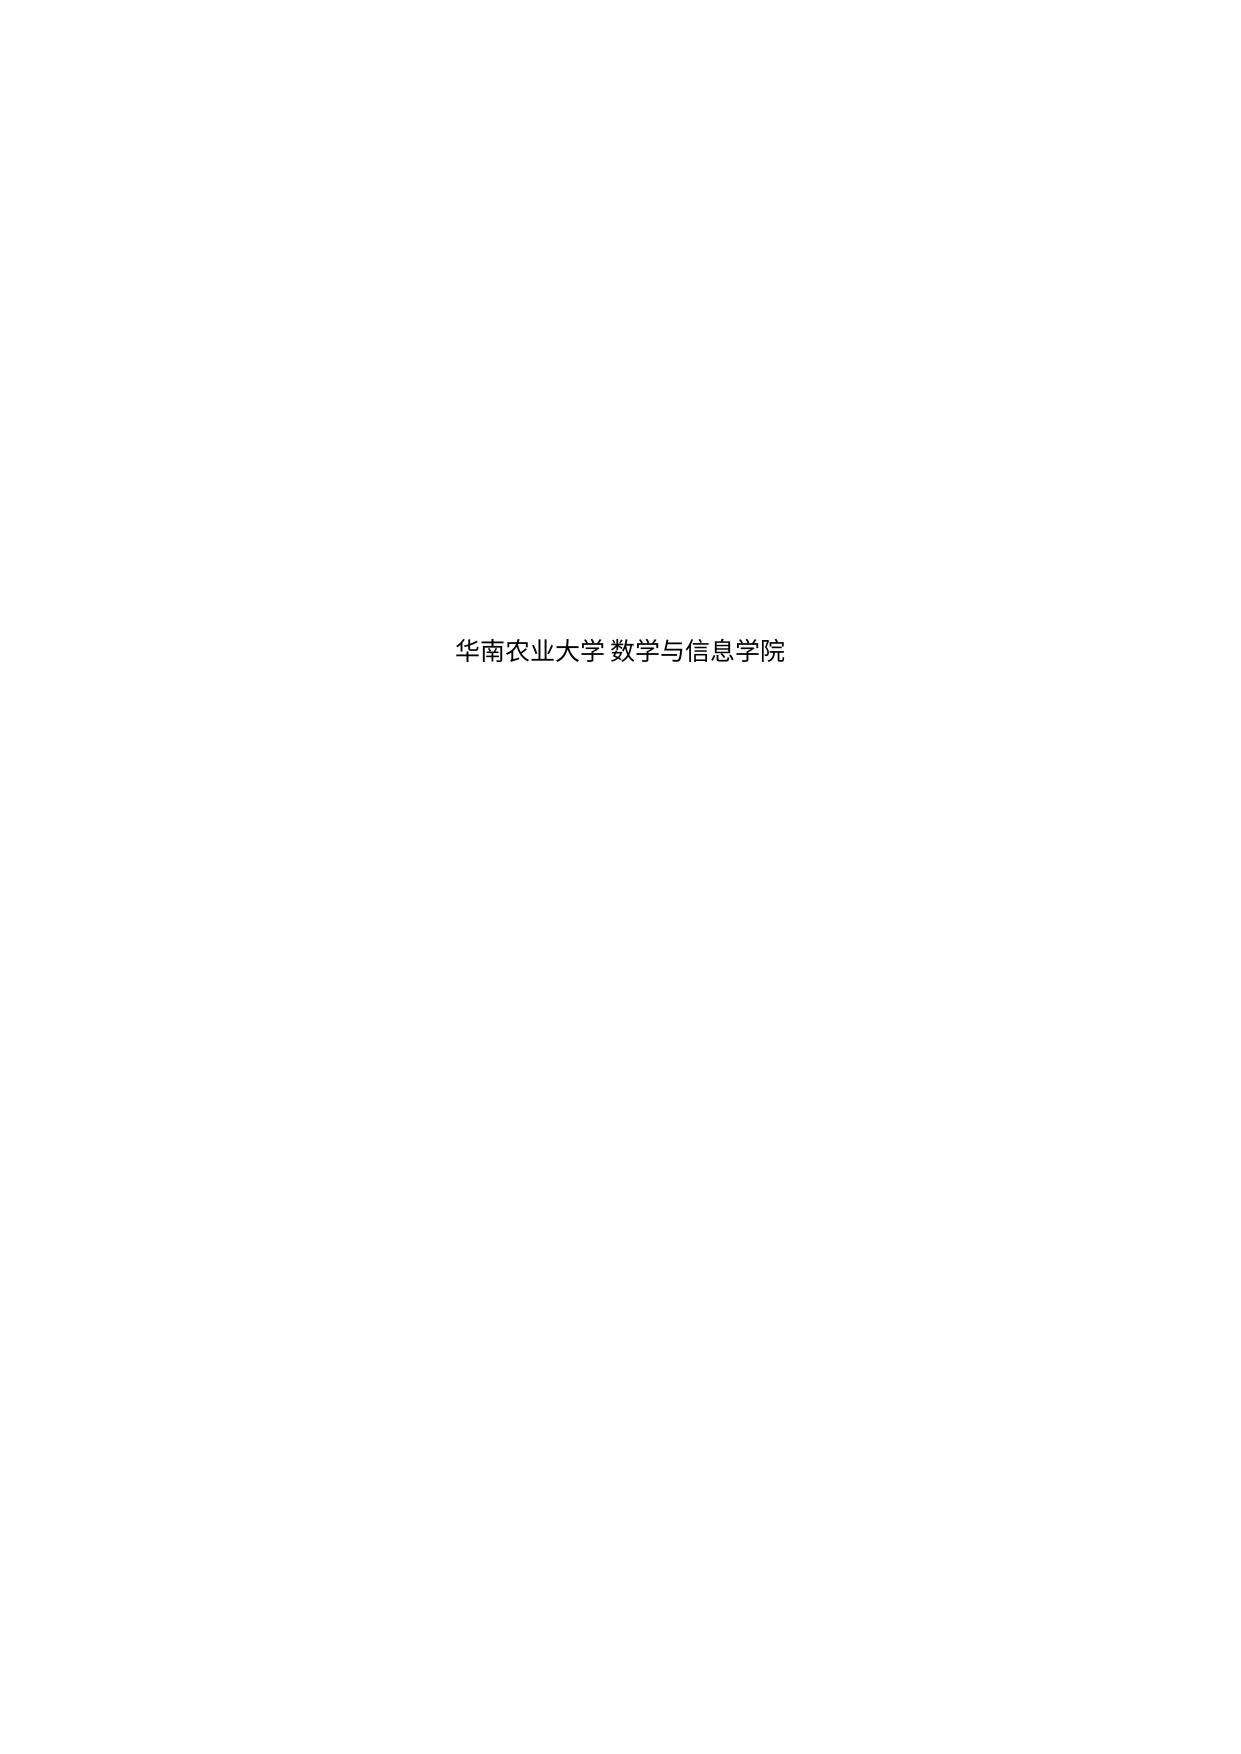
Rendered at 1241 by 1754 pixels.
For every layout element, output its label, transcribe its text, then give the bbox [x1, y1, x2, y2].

text 华南农业大学 数学与信息学院 [112, 617, 1128, 682]
